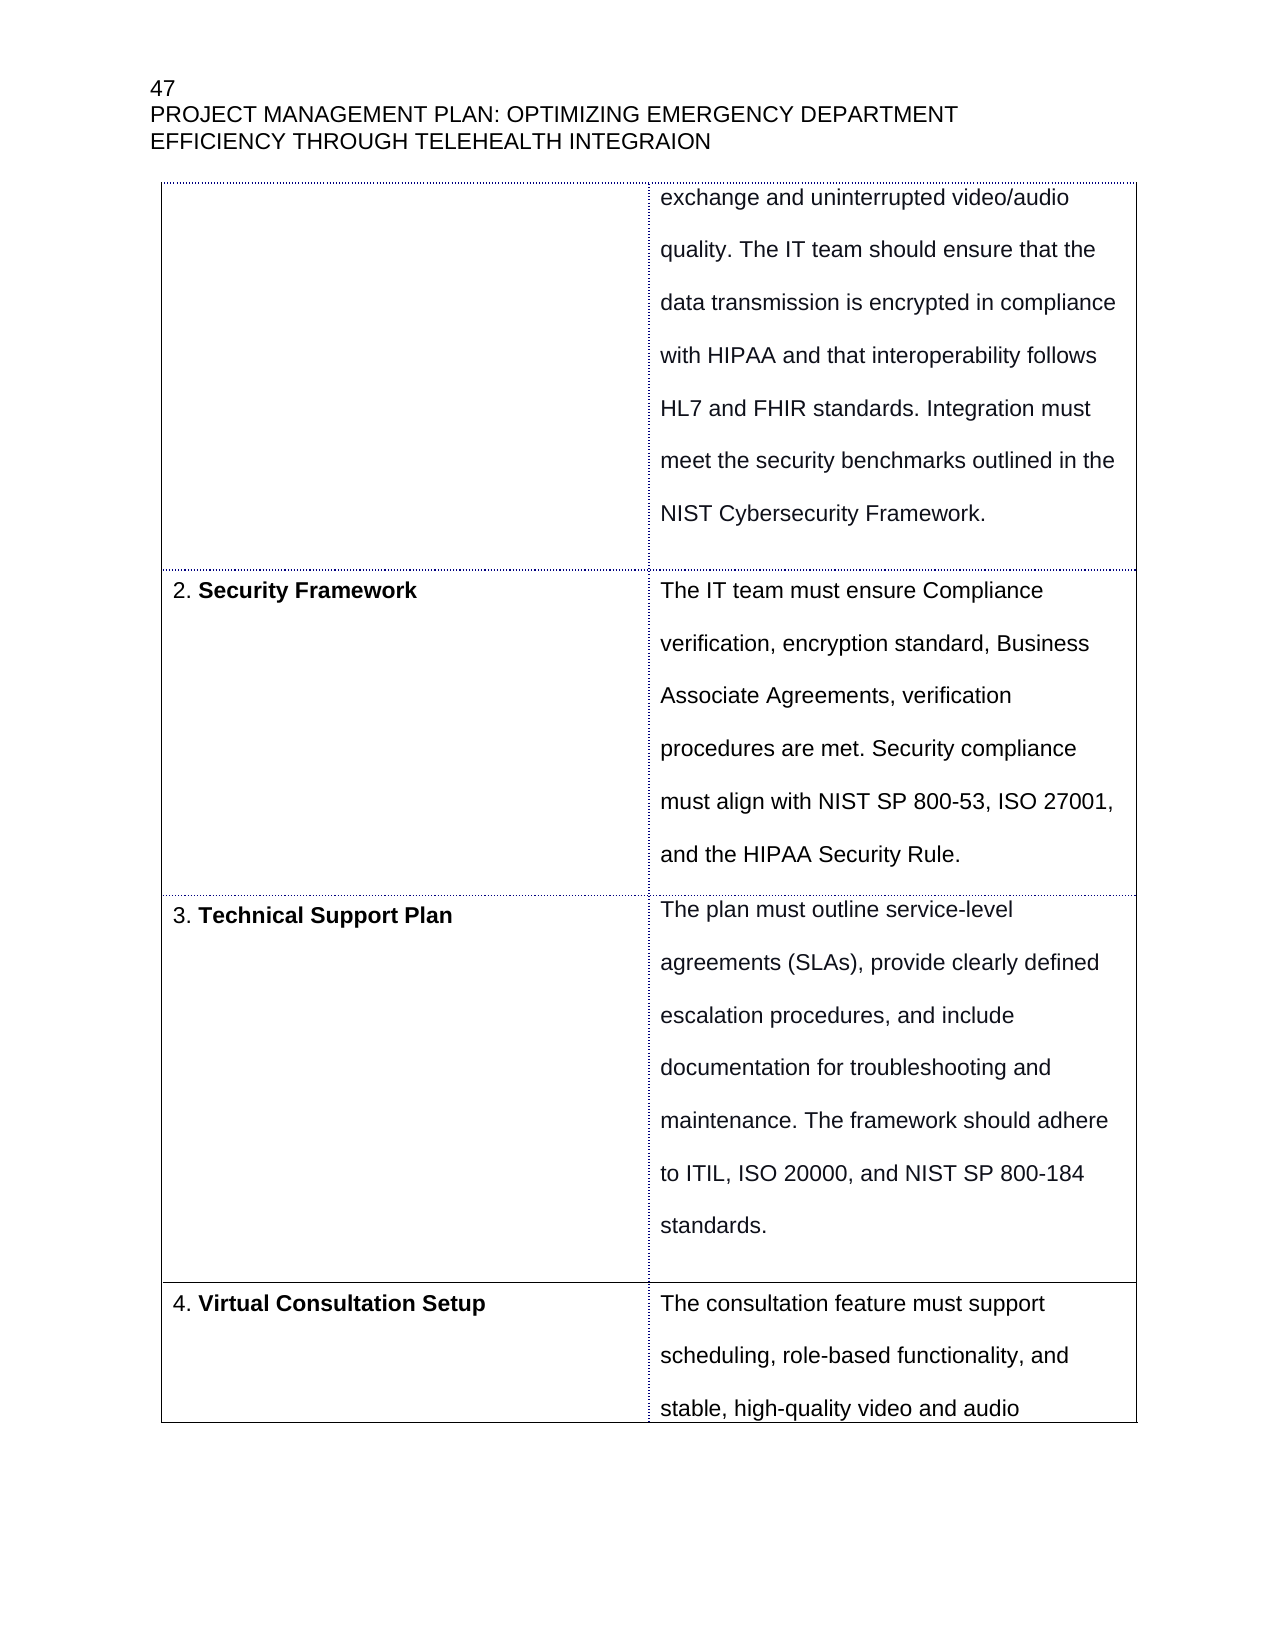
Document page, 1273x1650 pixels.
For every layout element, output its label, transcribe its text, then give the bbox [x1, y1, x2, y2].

table_cell 2. Security Framework [162, 569, 649, 895]
table_cell 3. Technical Support Plan [162, 895, 649, 1282]
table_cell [162, 182, 649, 569]
table_cell The plan must outline service-level agreements (SLAs), provide clearly defined escalation procedures, and include documentation for troubleshooting and maintenance. The framework should adhere to ITIL, ISO 20000, and NIST SP 800-184 standards. [649, 895, 1136, 1282]
table_cell The IT team must ensure Compliance verification, encryption standard, Business Associate Agreements, verification procedures are met. Security compliance must align with NIST SP 800-53, ISO 27001, and the HIPAA Security Rule. [649, 569, 1136, 895]
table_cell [649, 1283, 1136, 1421]
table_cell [649, 182, 1136, 569]
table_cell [162, 1283, 649, 1421]
